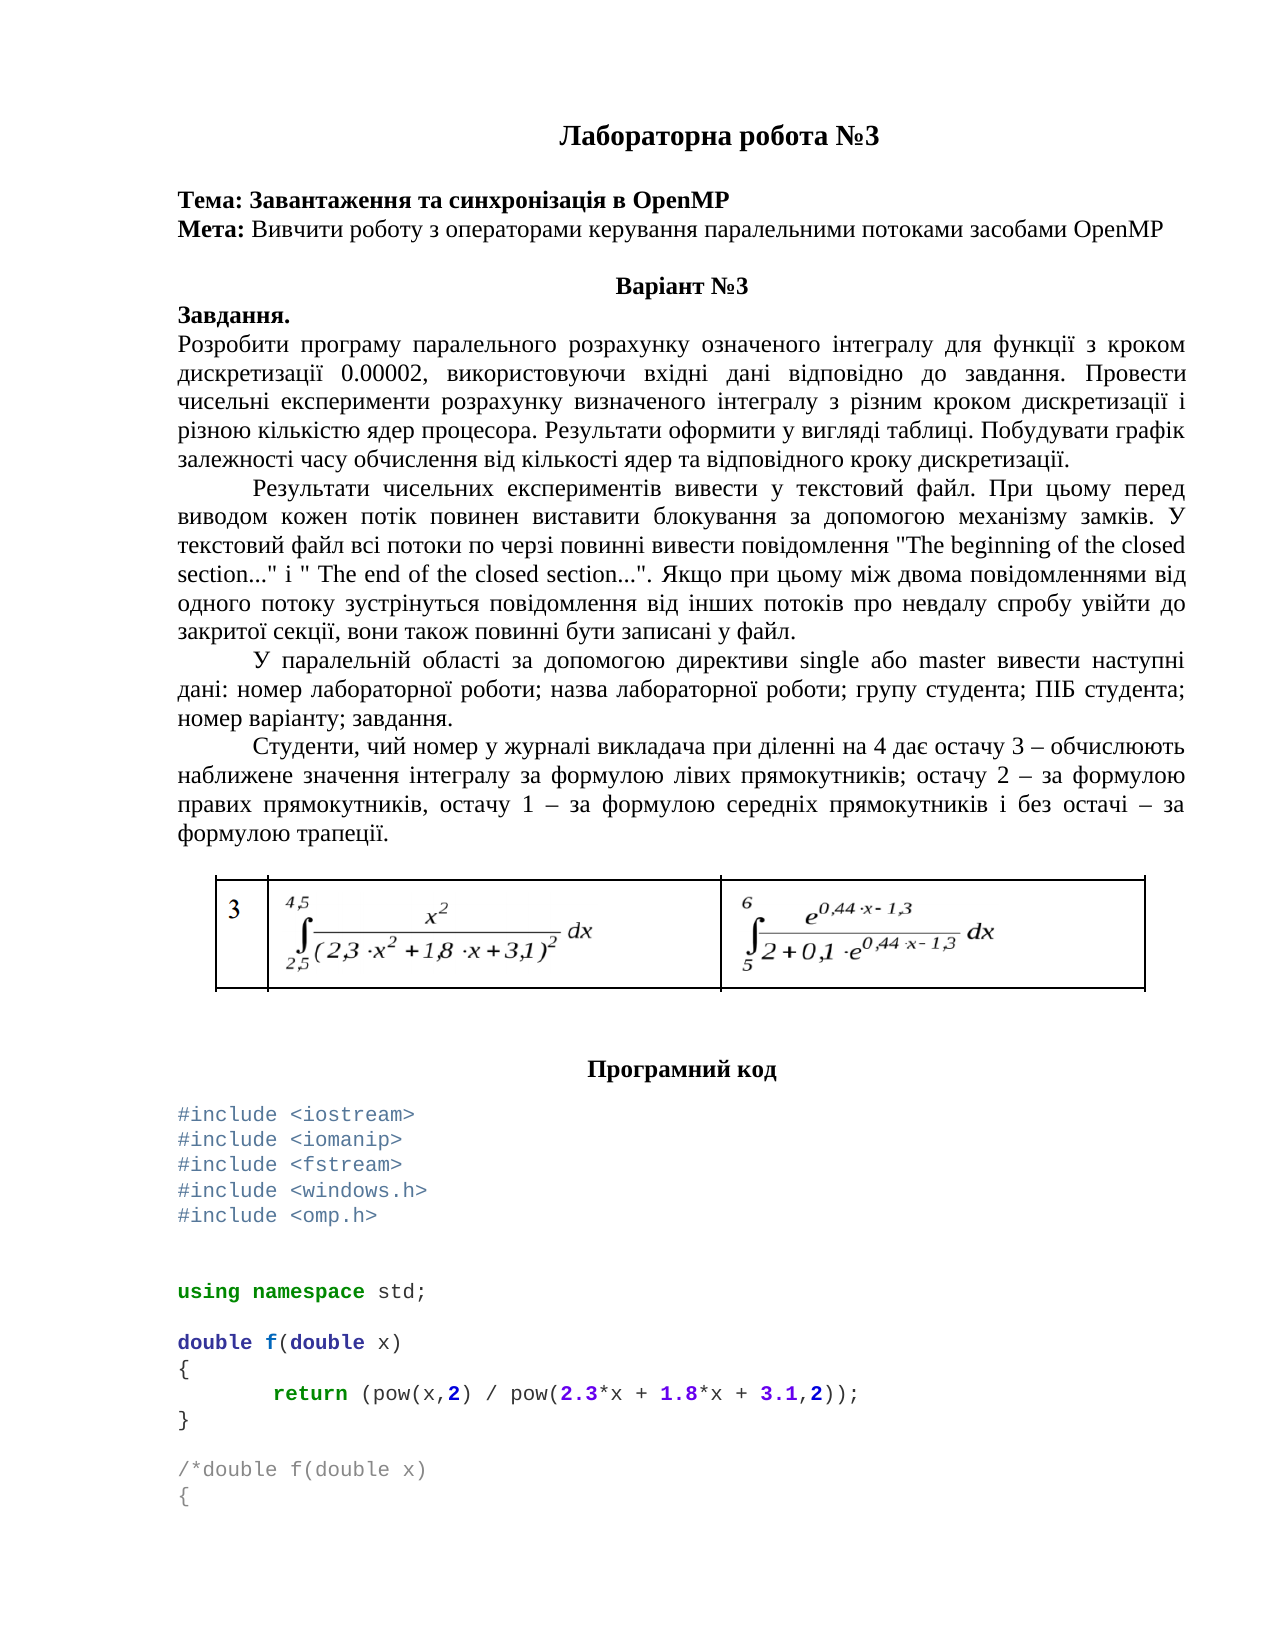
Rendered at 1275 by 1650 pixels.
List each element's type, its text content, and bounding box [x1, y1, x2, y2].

text У паралельній області за допомогою директиви single або master вивести наступні дані: номер лабораторної роботи; назва лабораторної роботи; групу студента; ПІБ студента; номер варіанту; завдання. [177, 645, 1186, 731]
text Розробити програму паралельного розрахунку означеного інтегралу для функції з кроком дискретизації 0.00002, використовуючи вхідні дані відповідно до завдання. Провести чисельні експерименти розрахунку визначеного інтегралу з різним кроком дискретизації і різною кількістю ядер процесора. Результати оформити у вигляді таблиці. Побудувати графік залежності часу обчислення від кількості ядер та відповідного кроку дискретизації. [177, 329, 1186, 473]
text Програмний код [177, 1054, 1186, 1083]
text #include <fstream> [177, 1153, 1186, 1178]
text Мета: Вивчити роботу з операторами керування паралельними потоками засобами OpenMP [177, 214, 1186, 243]
text Завдання. [177, 300, 1186, 329]
text Тема: Завантаження та синхронізація в OpenMP [177, 185, 1186, 214]
text #include <windows.h> [177, 1178, 1186, 1203]
text double f(double x) [177, 1331, 1186, 1356]
text #include <omp.h> [177, 1203, 1186, 1229]
text return (pow(x,2) / pow(2.3*x + 1.8*x + 3.1,2)); [177, 1381, 1186, 1407]
text Варіант №3 [177, 271, 1186, 300]
text Результати чисельних експериментів вивести у текстовий файл. При цьому перед виводом кожен потік повинен виставити блокування за допомогою механізму замків. У текстовий файл всі потоки по черзі повинні вивести повідомлення "The beginning of the closed section..." і " The end of the closed section...". Якщо при цьому між двома повідомленнями від одного потоку зустрінуться повідомлення від інших потоків про невдалу спробу увійти до закритої секції, вони також повинні бути записані у файл. [177, 473, 1186, 645]
text #include <iomanip> [177, 1127, 1186, 1153]
text Студенти, чий номер у журналі викладача при діленні на 4 дає остачу 3 – обчислюють наближене значення інтегралу за формулою лівих прямокутників; остачу 2 – за формулою правих прямокутників, остачу 1 – за формулою середніх прямокутників і без остачі – за формулою трапеції. [177, 731, 1186, 846]
text Лабораторна робота №3 [252, 118, 1186, 152]
text /*double f(double x) [177, 1458, 1186, 1483]
text #include <iostream> [177, 1102, 1186, 1127]
text using namespace std; [177, 1280, 1186, 1305]
text { [177, 1356, 1186, 1381]
text { [177, 1483, 1186, 1508]
text } [177, 1407, 1186, 1432]
picture [214, 875, 1150, 992]
